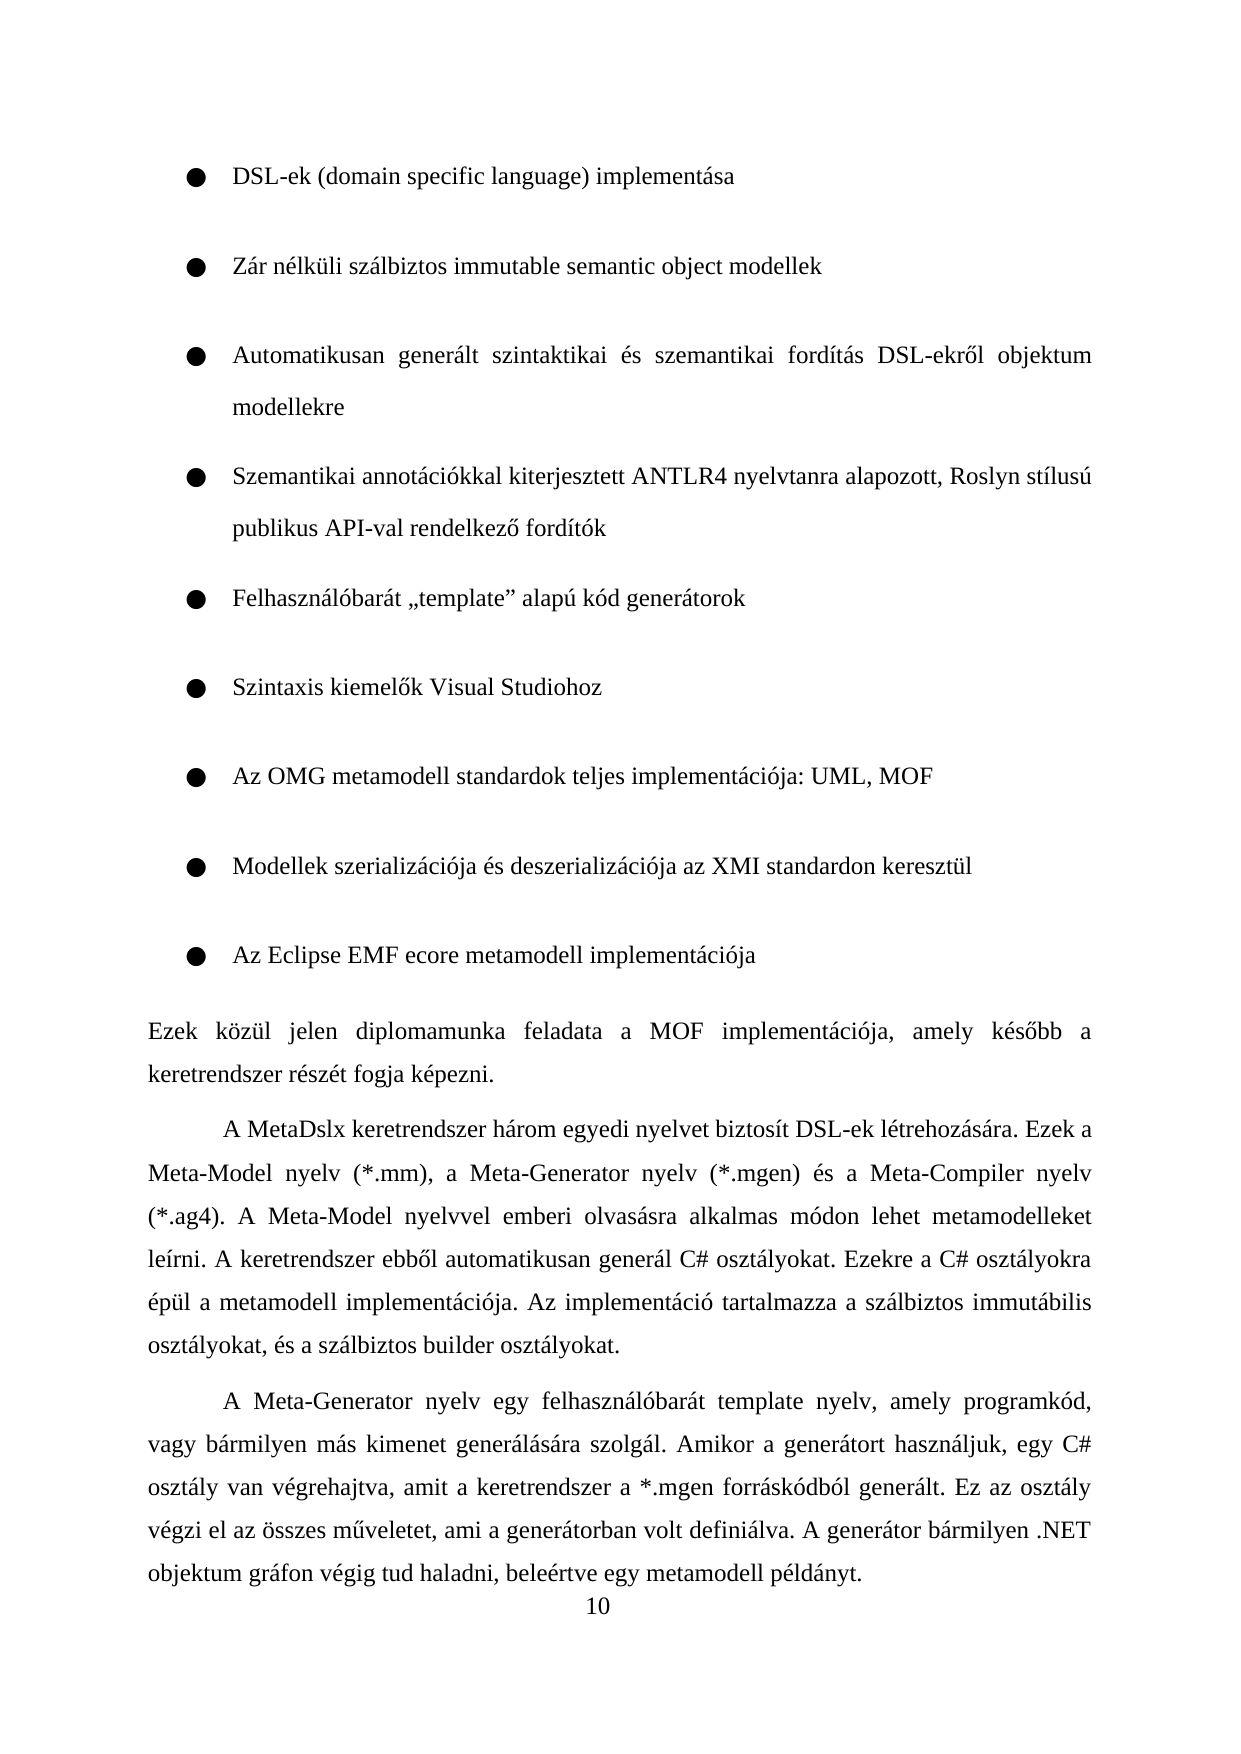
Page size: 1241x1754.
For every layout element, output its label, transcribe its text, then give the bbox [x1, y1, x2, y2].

list DSL-ek (domain specific language) implementása [185, 148, 1092, 199]
list Modellek szerializációja és deszerializációja az XMI standardon keresztül [185, 837, 1092, 888]
list Szintaxis kiemelők Visual Studiohoz [185, 658, 1092, 709]
text Ezek közül jelen diplomamunka feladata a MOF implementációja, amely később a keretrendszer részét fogja képezni. [148, 1016, 1092, 1088]
list Automatikusan generált szintaktikai és szemantikai fordítás DSL-ekről objektum modellekre [185, 326, 1092, 421]
text A Meta-Generator nyelv egy felhasználóbarát template nyelv, amely programkód, vagy bármilyen más kimenet generálására szolgál. Amikor a generátort használjuk, egy C# osztály van végrehajtva, amit a keretrendszer a *.mgen forráskódból generált. Ez az osztály végzi el az összes műveletet, ami a generátorban volt definiálva. A generátor bármilyen .NET objektum gráfon végig tud haladni, beleértve egy metamodell példányt. [148, 1386, 1092, 1587]
list Szemantikai annotációkkal kiterjesztett ANTLR4 nyelvtanra alapozott, Roslyn stílusú publikus API-val rendelkező fordítók [185, 448, 1092, 542]
list Az Eclipse EMF ecore metamodell implementációja [185, 926, 1092, 978]
list Felhasználóbarát „template” alapú kód generátorok [185, 569, 1092, 620]
list Az OMG metamodell standardok teljes implementációja: UML, MOF [185, 748, 1092, 799]
text A MetaDslx keretrendszer három egyedi nyelvet biztosít DSL-ek létrehozására. Ezek a Meta-Model nyelv (*.mm), a Meta-Generator nyelv (*.mgen) és a Meta-Compiler nyelv (*.ag4). A Meta-Model nyelvvel emberi olvasásra alkalmas módon lehet metamodelleket leírni. A keretrendszer ebből automatikusan generál C# osztályokat. Ezekre a C# osztályokra épül a metamodell implementációja. Az implementáció tartalmazza a szálbiztos immutábilis osztályokat, és a szálbiztos builder osztályokat. [148, 1114, 1092, 1359]
list Zár nélküli szálbiztos immutable semantic object modellek [185, 237, 1092, 288]
